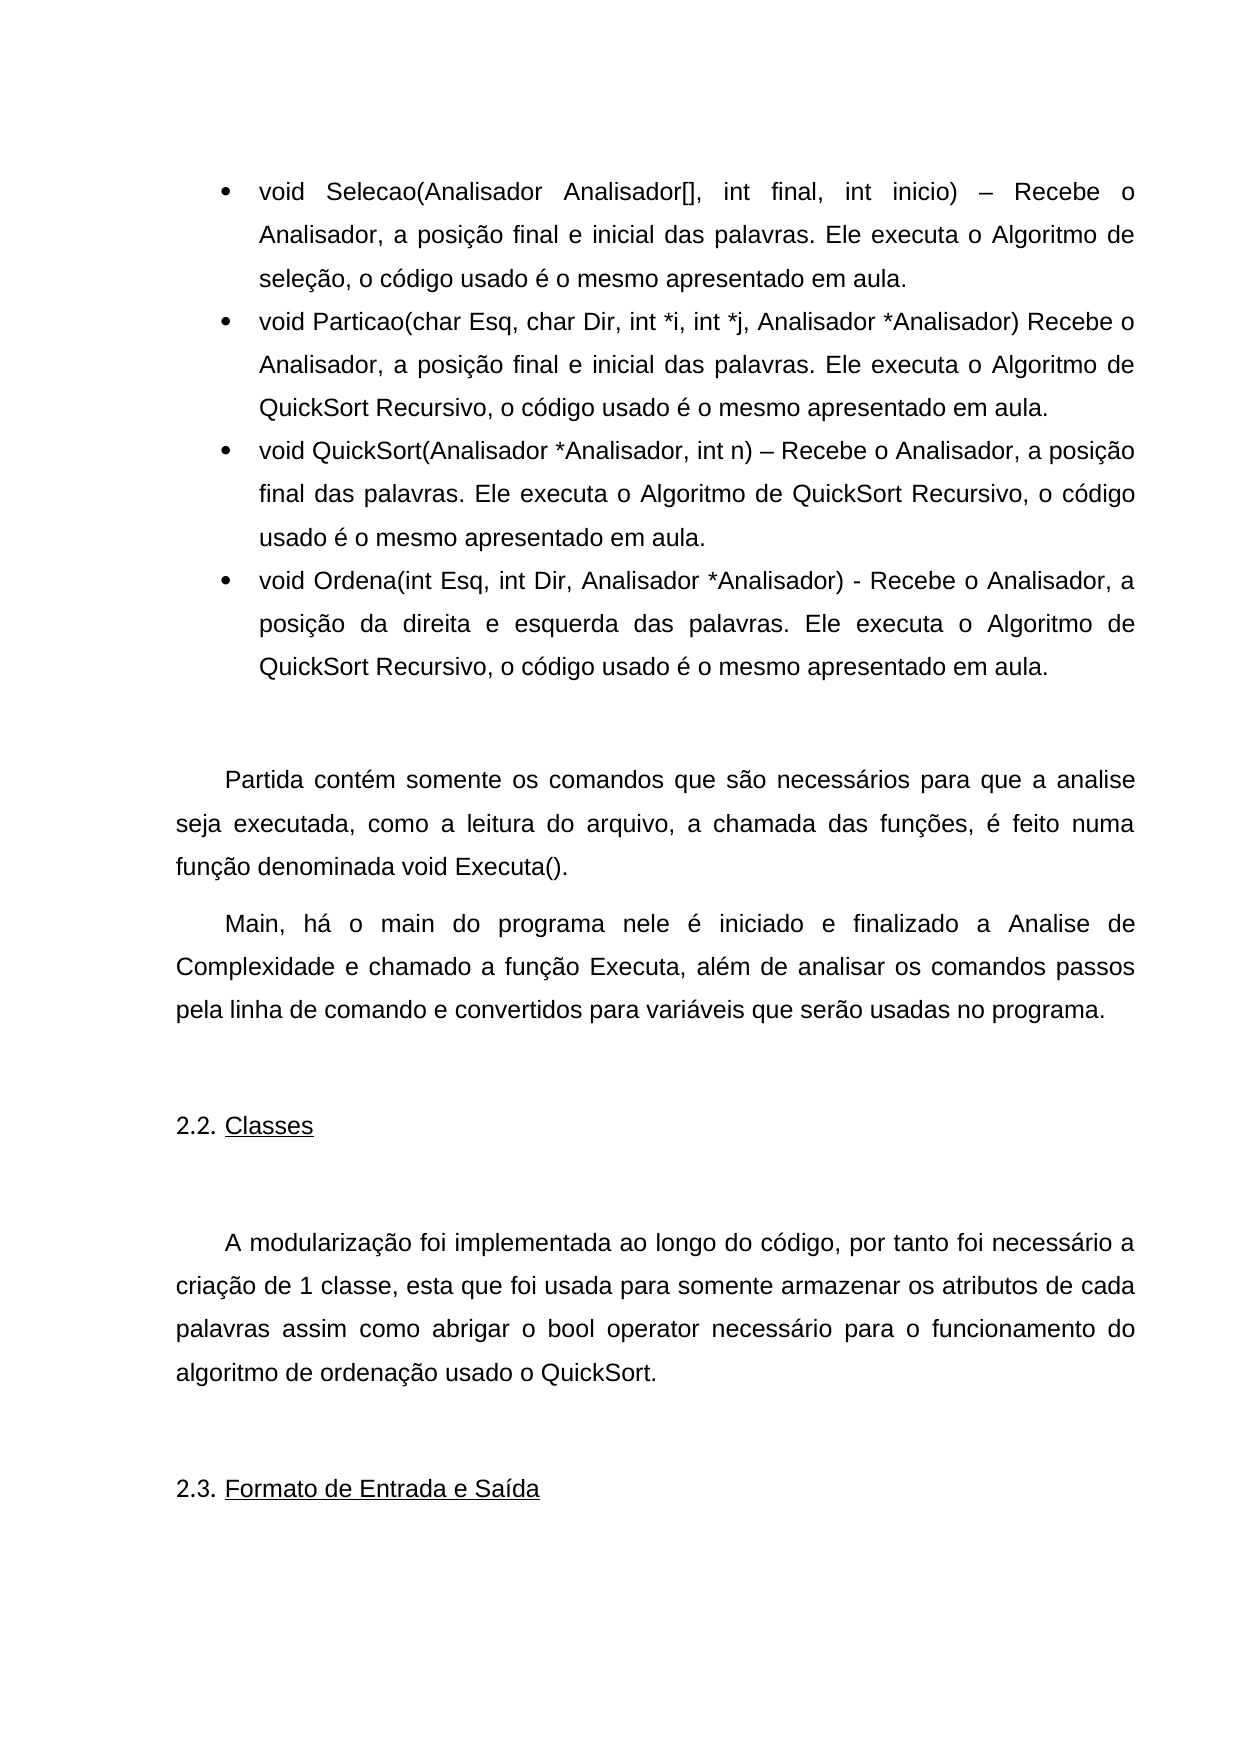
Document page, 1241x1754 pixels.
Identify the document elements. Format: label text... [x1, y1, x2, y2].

list void Selecao(Analisador Analisador[], int final, int inicio) – Recebe o Analisador, a posição final e inicial das palavras. Ele executa o Algoritmo de seleção, o código usado é o mesmo apresentado em aula. [221, 177, 1137, 292]
text Main, há o main do programa nele é iniciado e finalizado a Analise de Complexidade e chamado a função Executa, além de analisar os comandos passos pela linha de comando e convertidos para variáveis que serão usadas no programa. [176, 908, 1137, 1023]
list void Ordena(int Esq, int Dir, Analisador *Analisador) - Recebe o Analisador, a posição da direita e esquerda das palavras. Ele executa o Algoritmo de QuickSort Recursivo, o código usado é o mesmo apresentado em aula. [221, 566, 1137, 681]
text Partida contém somente os comandos que são necessários para que a analise seja executada, como a leitura do arquivo, a chamada das funções, é feito numa função denominada void Executa(). [176, 766, 1137, 881]
subtitle Classes [176, 1108, 956, 1141]
text A modularização foi implementada ao longo do código, por tanto foi necessário a criação de 1 classe, esta que foi usada para somente armazenar os atributos de cada palavras assim como abrigar o bool operator necessário para o funcionamento do algoritmo de ordenação usado o QuickSort. [176, 1228, 1137, 1386]
subtitle Formato de Entrada e Saída [176, 1471, 956, 1504]
list void Particao(char Esq, char Dir, int *i, int *j, Analisador *Analisador) Recebe o Analisador, a posição final e inicial das palavras. Ele executa o Algoritmo de QuickSort Recursivo, o código usado é o mesmo apresentado em aula. [221, 307, 1137, 422]
list void QuickSort(Analisador *Analisador, int n) – Recebe o Analisador, a posição final das palavras. Ele executa o Algoritmo de QuickSort Recursivo, o código usado é o mesmo apresentado em aula. [221, 436, 1137, 551]
